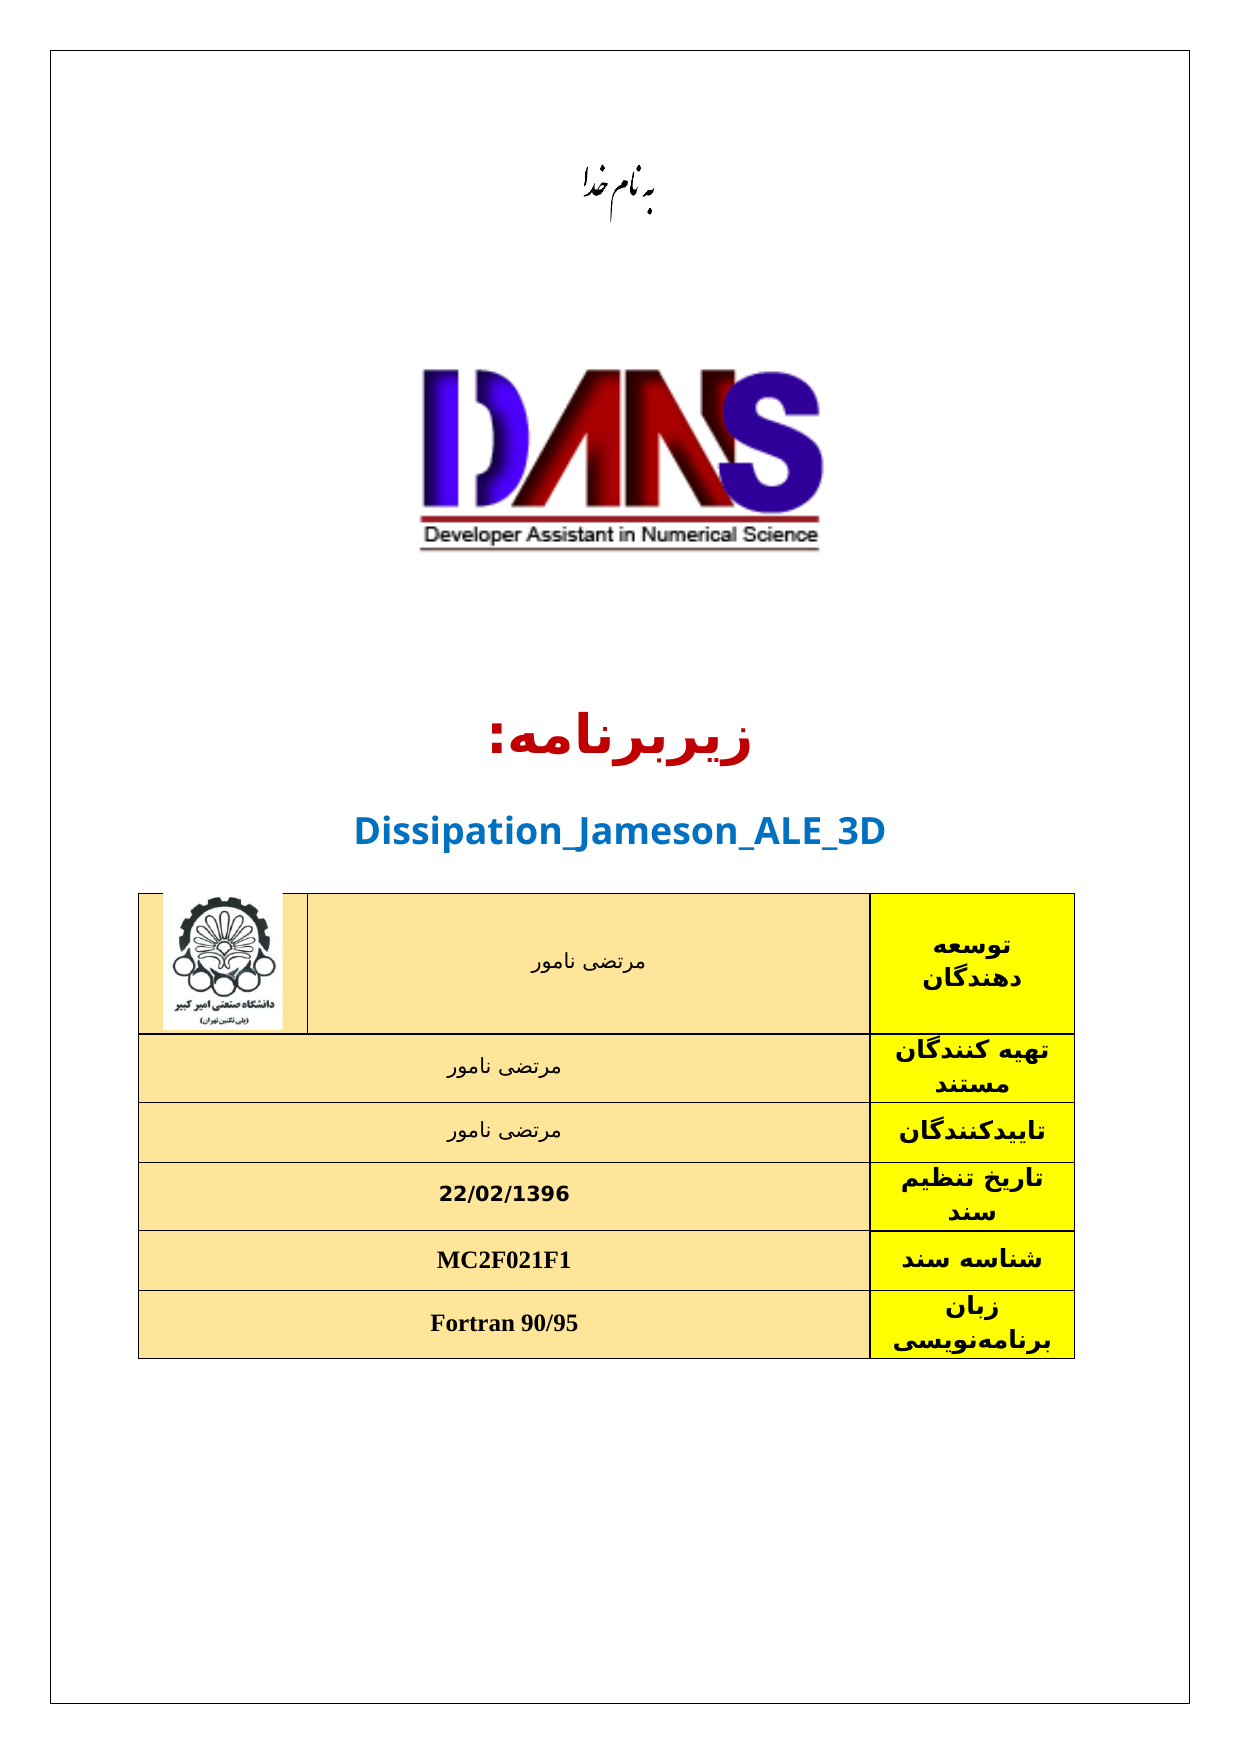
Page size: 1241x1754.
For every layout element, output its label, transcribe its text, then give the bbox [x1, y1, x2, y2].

table_cell مرتضی نامور [139, 1035, 869, 1102]
table_header مرتضی نامور [308, 894, 869, 1033]
table_cell شناسه سند [871, 1232, 1074, 1290]
text زیربرنامه: [150, 703, 1090, 766]
picture [399, 356, 841, 572]
table_cell تاریخ تنظیم سند [871, 1163, 1074, 1230]
table_header [139, 894, 307, 1033]
picture [163, 893, 283, 1030]
table_header توسعه دهندگان [871, 894, 1074, 1033]
table_cell مرتضی نامور [139, 1103, 869, 1162]
picture [573, 150, 667, 226]
table_cell تهیه کنندگان مستند [871, 1035, 1074, 1102]
table_cell تاییدکنندگان [871, 1103, 1074, 1162]
text Dissipation_Jameson_ALE_3D [150, 805, 1090, 856]
table_cell زبان برنامه‌نویسی [871, 1291, 1074, 1358]
table_cell 22/02/1396 [139, 1163, 869, 1230]
table_cell MC2F021F1 [139, 1231, 869, 1290]
table_cell Fortran 90/95 [139, 1291, 869, 1358]
